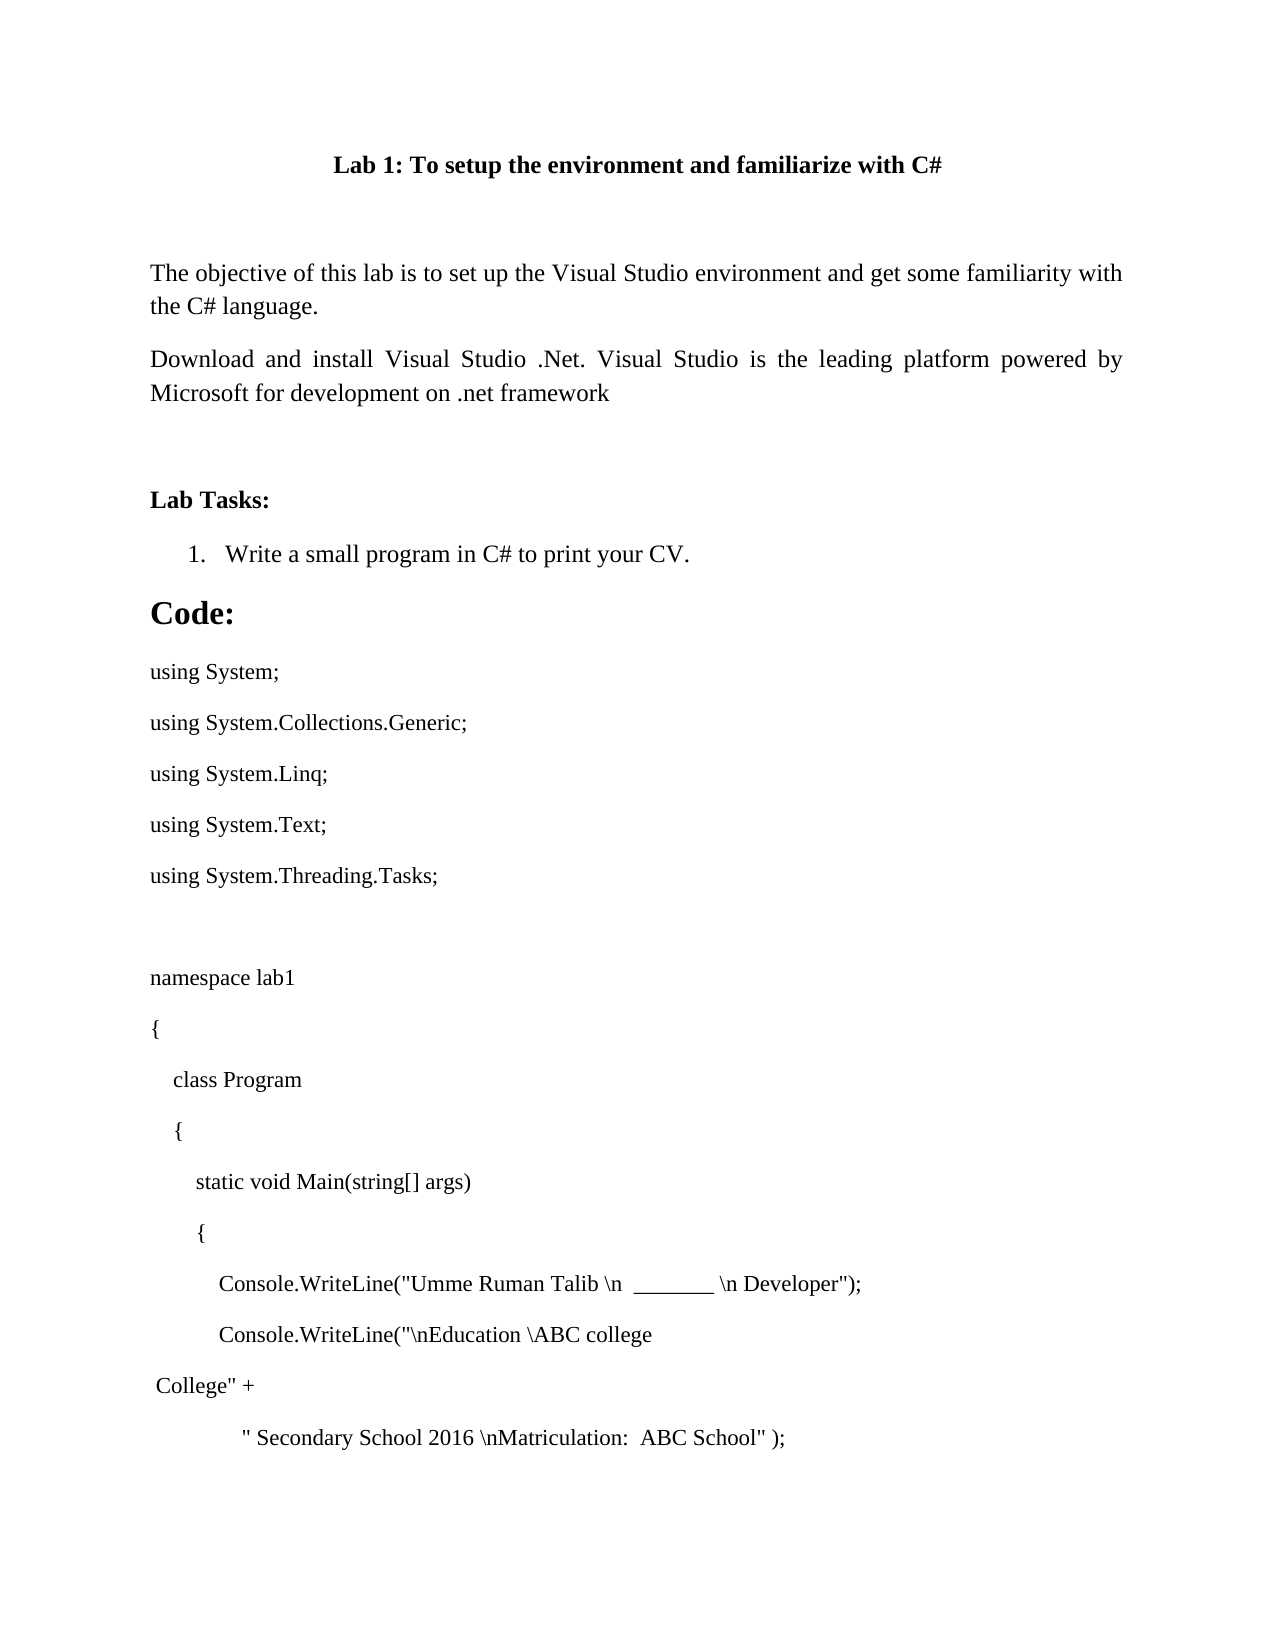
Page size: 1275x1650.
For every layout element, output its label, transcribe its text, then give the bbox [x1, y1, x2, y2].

text using System.Linq; [150, 760, 1125, 786]
text Console.WriteLine("\nEducation \ABC college [150, 1321, 1125, 1348]
text Console.WriteLine("Umme Ruman Talib \n _______ \n Developer"); [150, 1270, 1125, 1297]
text Code: [150, 593, 1125, 631]
text { [150, 1117, 1125, 1144]
text Lab 1: To setup the environment and familiarize with C# [150, 150, 1125, 179]
list Write a small program in C# to print your CV. [187, 539, 1125, 568]
text The objective of this lab is to set up the Visual Studio environment and get some familiarity with the C# language. [150, 258, 1125, 319]
text using System; [150, 658, 1125, 684]
text class Program [150, 1066, 1125, 1093]
text { [150, 1015, 1125, 1042]
text using System.Text; [150, 811, 1125, 837]
text Download and install Visual Studio .Net. Visual Studio is the leading platform powered by Microsoft for development on .net framework [150, 344, 1125, 406]
text using System.Collections.Generic; [150, 709, 1125, 735]
text Lab Tasks: [150, 485, 1125, 514]
text College" + [150, 1372, 1125, 1399]
text namespace lab1 [150, 964, 1125, 991]
text using System.Threading.Tasks; [150, 862, 1125, 888]
text static void Main(string[] args) [150, 1168, 1125, 1195]
text " Secondary School 2016 \nMatriculation: ABC School" ); [150, 1423, 1125, 1450]
text { [150, 1219, 1125, 1246]
